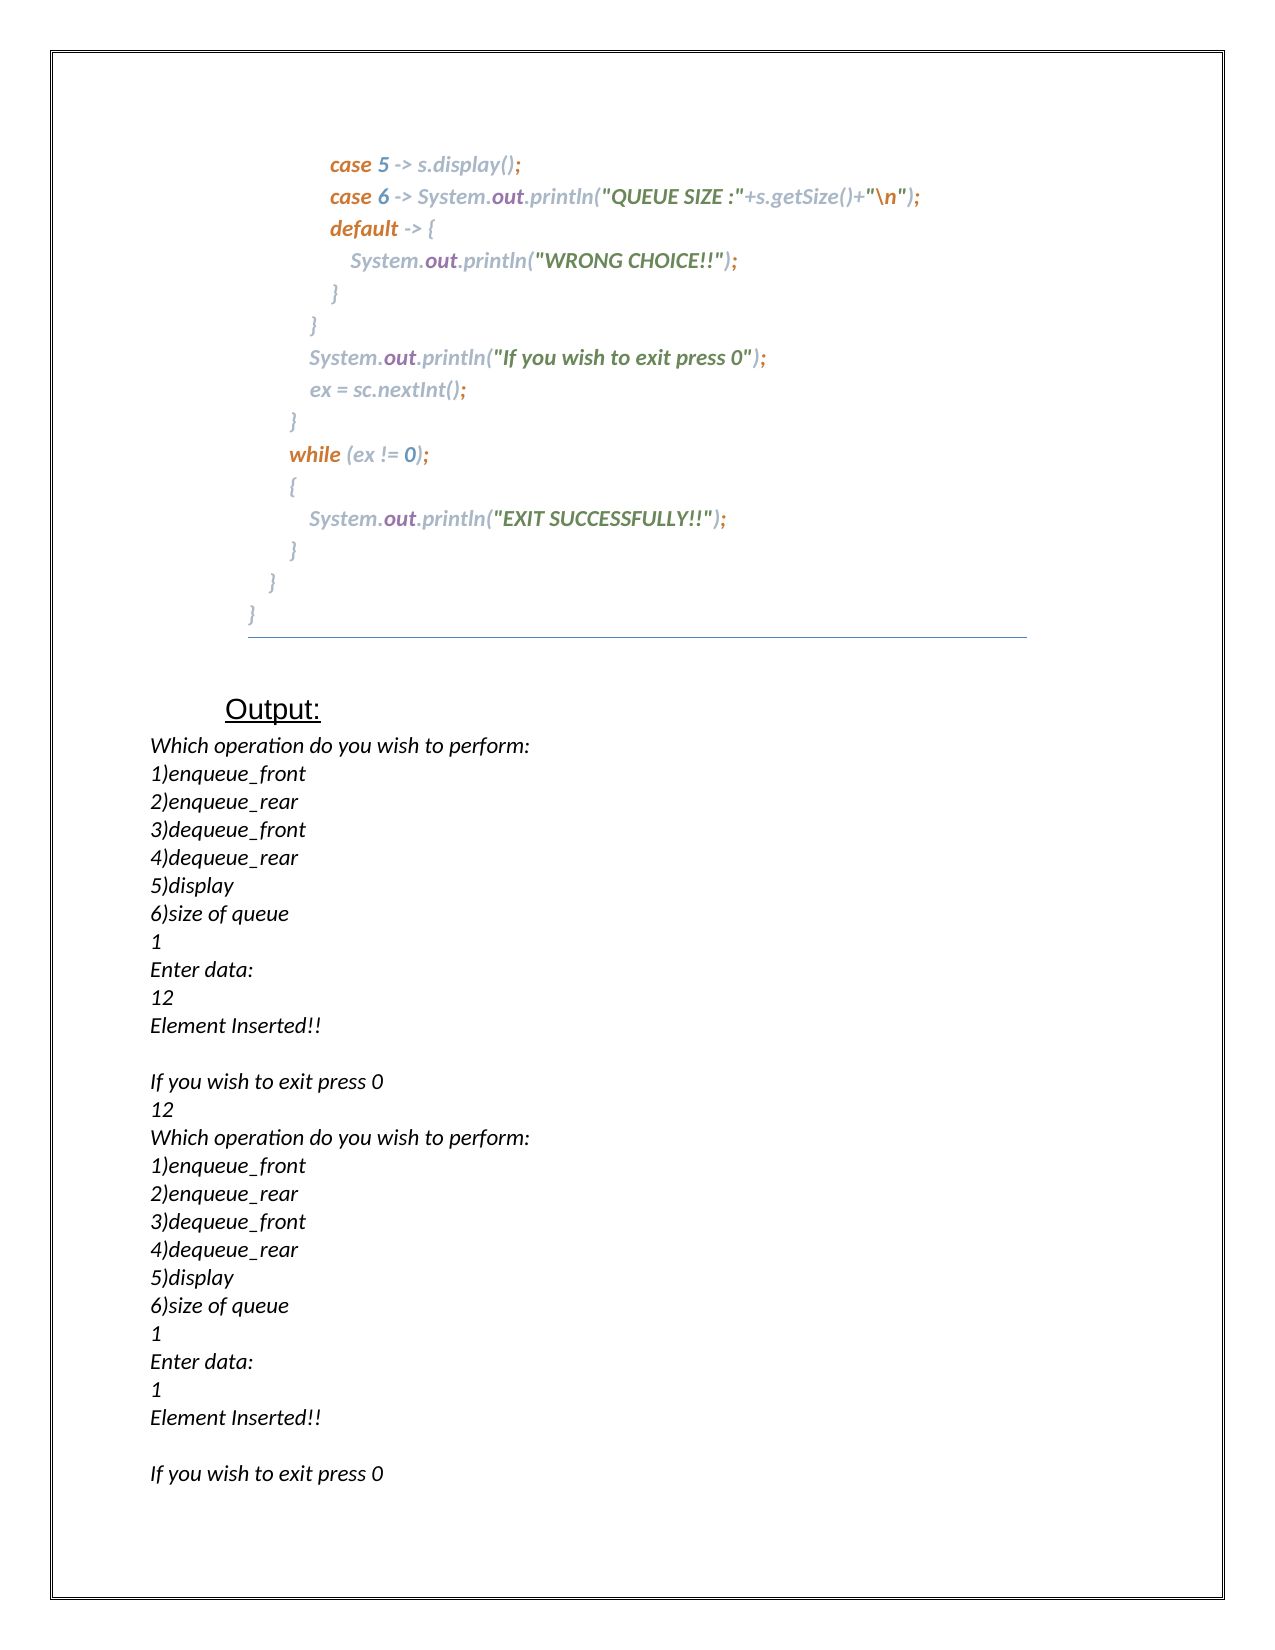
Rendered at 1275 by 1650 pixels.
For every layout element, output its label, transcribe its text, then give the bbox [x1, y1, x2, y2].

subtitle Output: [150, 692, 1125, 726]
text 2)enqueue_rear [150, 1179, 1125, 1207]
text 12 [150, 1095, 1125, 1123]
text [247, 150, 1027, 638]
text 1 [150, 927, 1125, 955]
text Element Inserted!! [150, 1011, 1125, 1039]
text 4)dequeue_rear [150, 843, 1125, 871]
text 1 [150, 1375, 1125, 1403]
text Which operation do you wish to perform: [150, 731, 1125, 759]
text Enter data: [150, 955, 1125, 983]
text If you wish to exit press 0 [150, 1459, 1125, 1487]
text 1)enqueue_front [150, 759, 1125, 787]
text 1)enqueue_front [150, 1151, 1125, 1179]
text 5)display [150, 871, 1125, 899]
text Which operation do you wish to perform: [150, 1123, 1125, 1151]
text 12 [150, 983, 1125, 1011]
text 6)size of queue [150, 1291, 1125, 1319]
text Element Inserted!! [150, 1403, 1125, 1431]
text 1 [150, 1319, 1125, 1347]
text 4)dequeue_rear [150, 1235, 1125, 1263]
text 6)size of queue [150, 899, 1125, 927]
text 3)dequeue_front [150, 1207, 1125, 1235]
text 5)display [150, 1263, 1125, 1291]
text 2)enqueue_rear [150, 787, 1125, 815]
text Enter data: [150, 1347, 1125, 1375]
text 3)dequeue_front [150, 815, 1125, 843]
text If you wish to exit press 0 [150, 1067, 1125, 1095]
